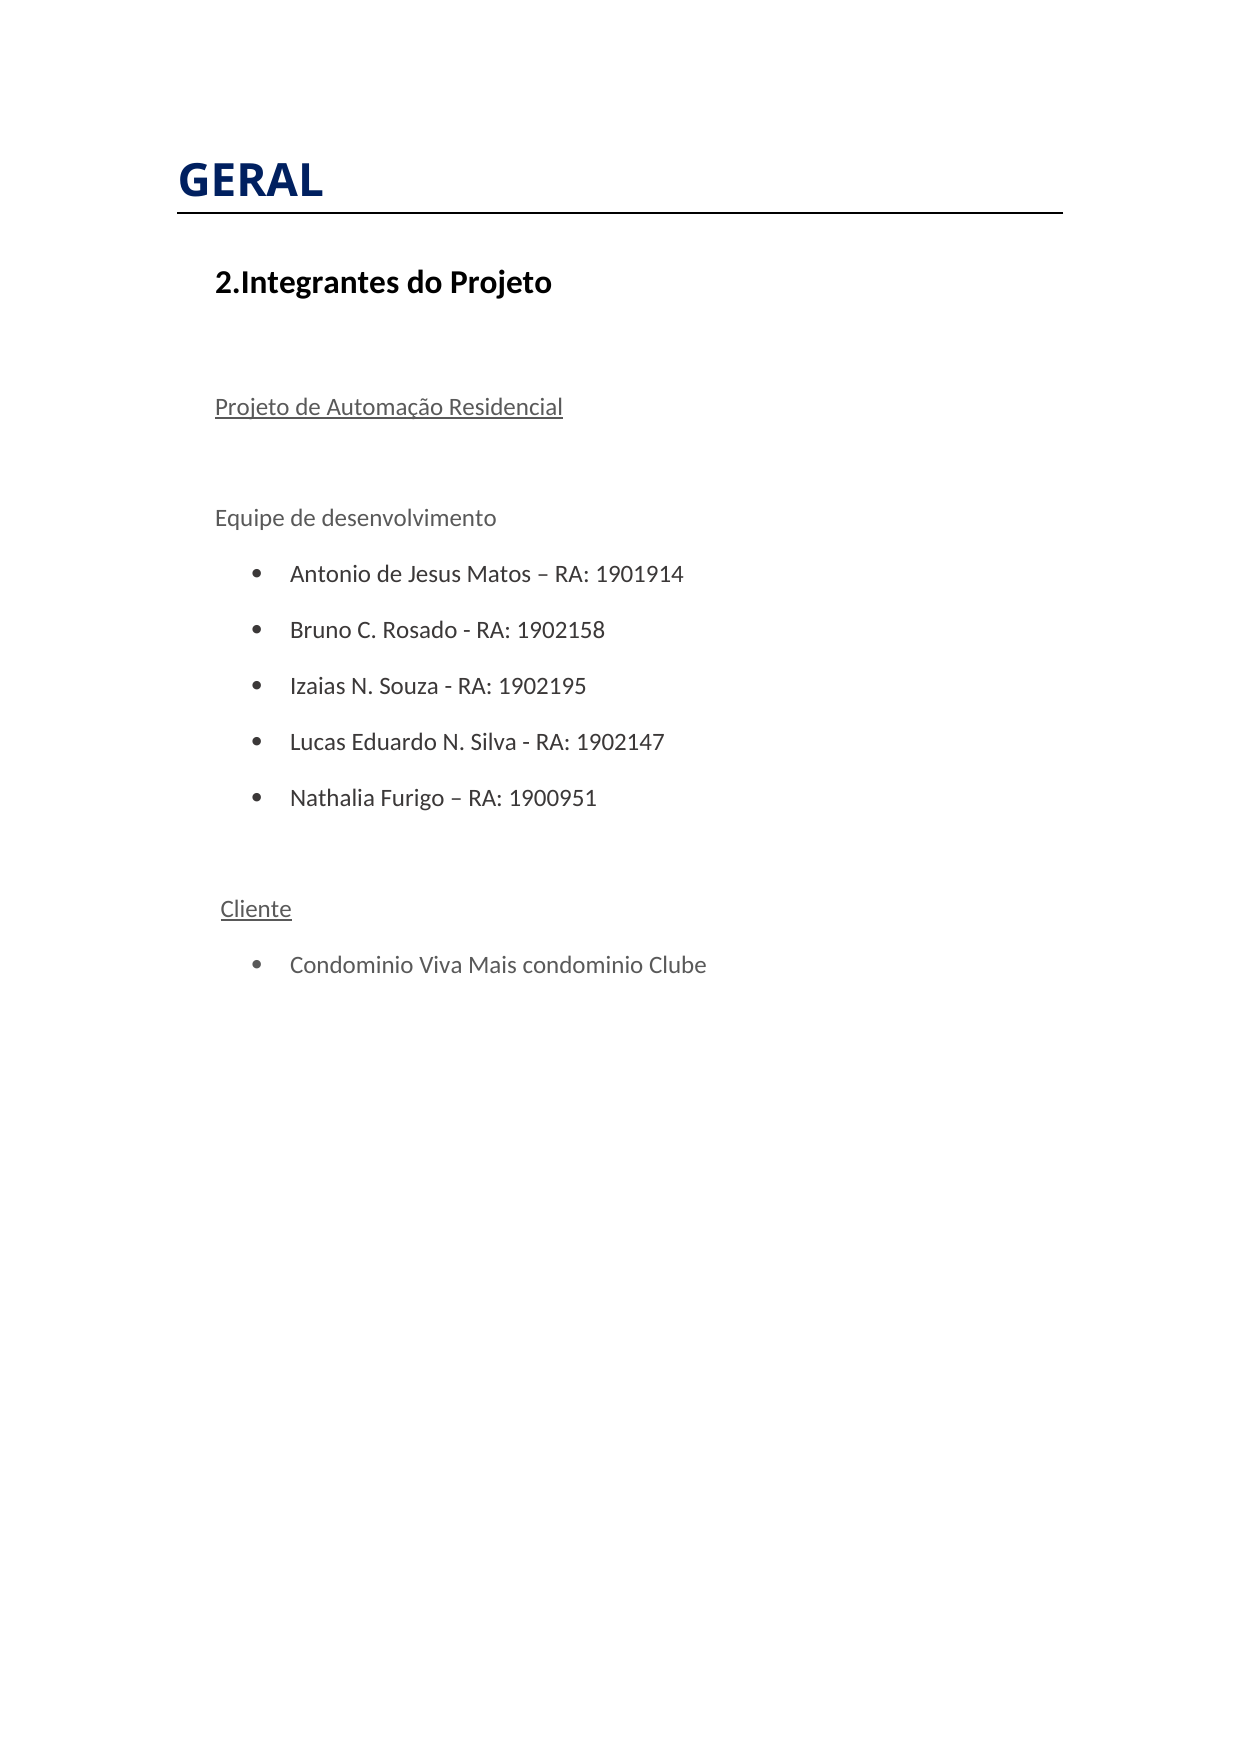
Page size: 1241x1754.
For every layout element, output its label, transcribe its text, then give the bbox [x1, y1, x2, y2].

list Antonio de Jesus Matos – RA: 1901914 [252, 558, 1063, 589]
list Projeto de Automação Residencial [215, 391, 1063, 421]
text GERAL [177, 148, 1063, 212]
list Bruno C. Rosado - RA: 1902158 [252, 614, 1063, 645]
list Lucas Eduardo N. Silva - RA: 1902147 [252, 726, 1063, 756]
text 2.Integrantes do Projeto [177, 261, 1063, 302]
list Nathalia Furigo – RA: 1900951 [252, 782, 1063, 812]
list Condominio Viva Mais condominio Clube [252, 949, 1063, 980]
list Izaias N. Souza - RA: 1902195 [252, 670, 1063, 701]
list Cliente [215, 893, 1063, 924]
list Equipe de desenvolvimento [215, 502, 1063, 533]
